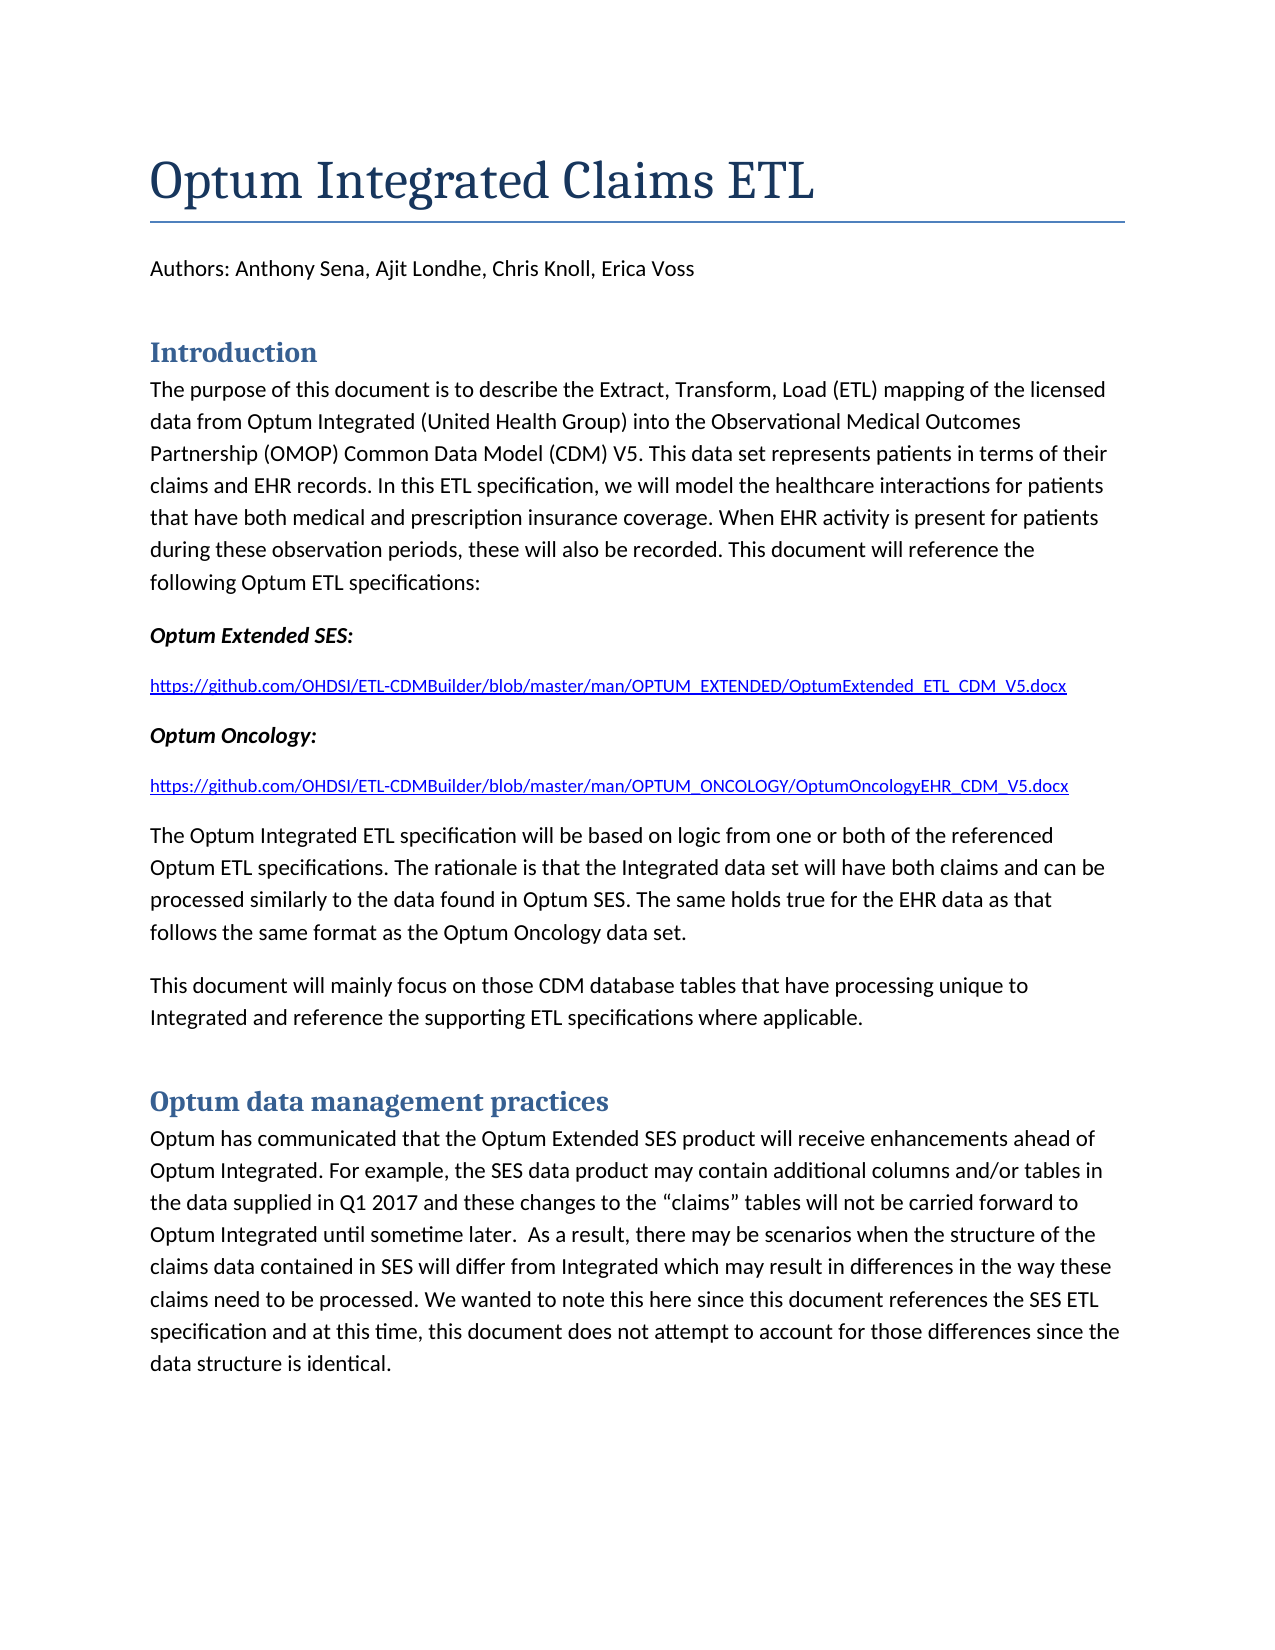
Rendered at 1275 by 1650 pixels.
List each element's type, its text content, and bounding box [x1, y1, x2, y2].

text https://github.com/OHDSI/ETL-CDMBuilder/blob/master/man/OPTUM_ONCOLOGY/OptumOncologyEHR_CDM_V5.docx [150, 774, 1125, 797]
text https://github.com/OHDSI/ETL-CDMBuilder/blob/master/man/OPTUM_EXTENDED/OptumExtended_ETL_CDM_V5.docx [150, 674, 1125, 697]
subtitle Introduction [150, 336, 1125, 370]
text Optum Oncology: [150, 721, 1125, 749]
text Authors: Anthony Sena, Ajit Londhe, Chris Knoll, Erica Voss [150, 254, 1125, 282]
subtitle Optum data management practices [150, 1085, 1125, 1119]
text The Optum Integrated ETL specification will be based on logic from one or both of the referenced Optum ETL specifications. The rationale is that the Integrated data set will have both claims and can be processed similarly to the data found in Optum SES. The same holds true for the EHR data as that follows the same format as the Optum Oncology data set. [150, 821, 1125, 946]
text The purpose of this document is to describe the Extract, Transform, Load (ETL) mapping of the licensed data from Optum Integrated (United Health Group) into the Observational Medical Outcomes Partnership (OMOP) Common Data Model (CDM) V5. This data set represents patients in terms of their claims and EHR records. In this ETL specification, we will model the healthcare interactions for patients that have both medical and prescription insurance coverage. When EHR activity is present for patients during these observation periods, these will also be recorded. This document will reference the following Optum ETL specifications: [150, 375, 1125, 596]
text Optum Extended SES: [150, 621, 1125, 649]
text Optum has communicated that the Optum Extended SES product will receive enhancements ahead of Optum Integrated. For example, the SES data product may contain additional columns and/or tables in the data supplied in Q1 2017 and these changes to the “claims” tables will not be carried forward to Optum Integrated until sometime later. As a result, there may be scenarios when the structure of the claims data contained in SES will differ from Integrated which may result in differences in the way these claims need to be processed. We wanted to note this here since this document references the SES ETL specification and at this time, this document does not attempt to account for those differences since the data structure is identical. [150, 1124, 1125, 1377]
text This document will mainly focus on those CDM database tables that have processing unique to Integrated and reference the supporting ETL specifications where applicable. [150, 971, 1125, 1031]
title Optum Integrated Claims ETL [150, 150, 1125, 221]
